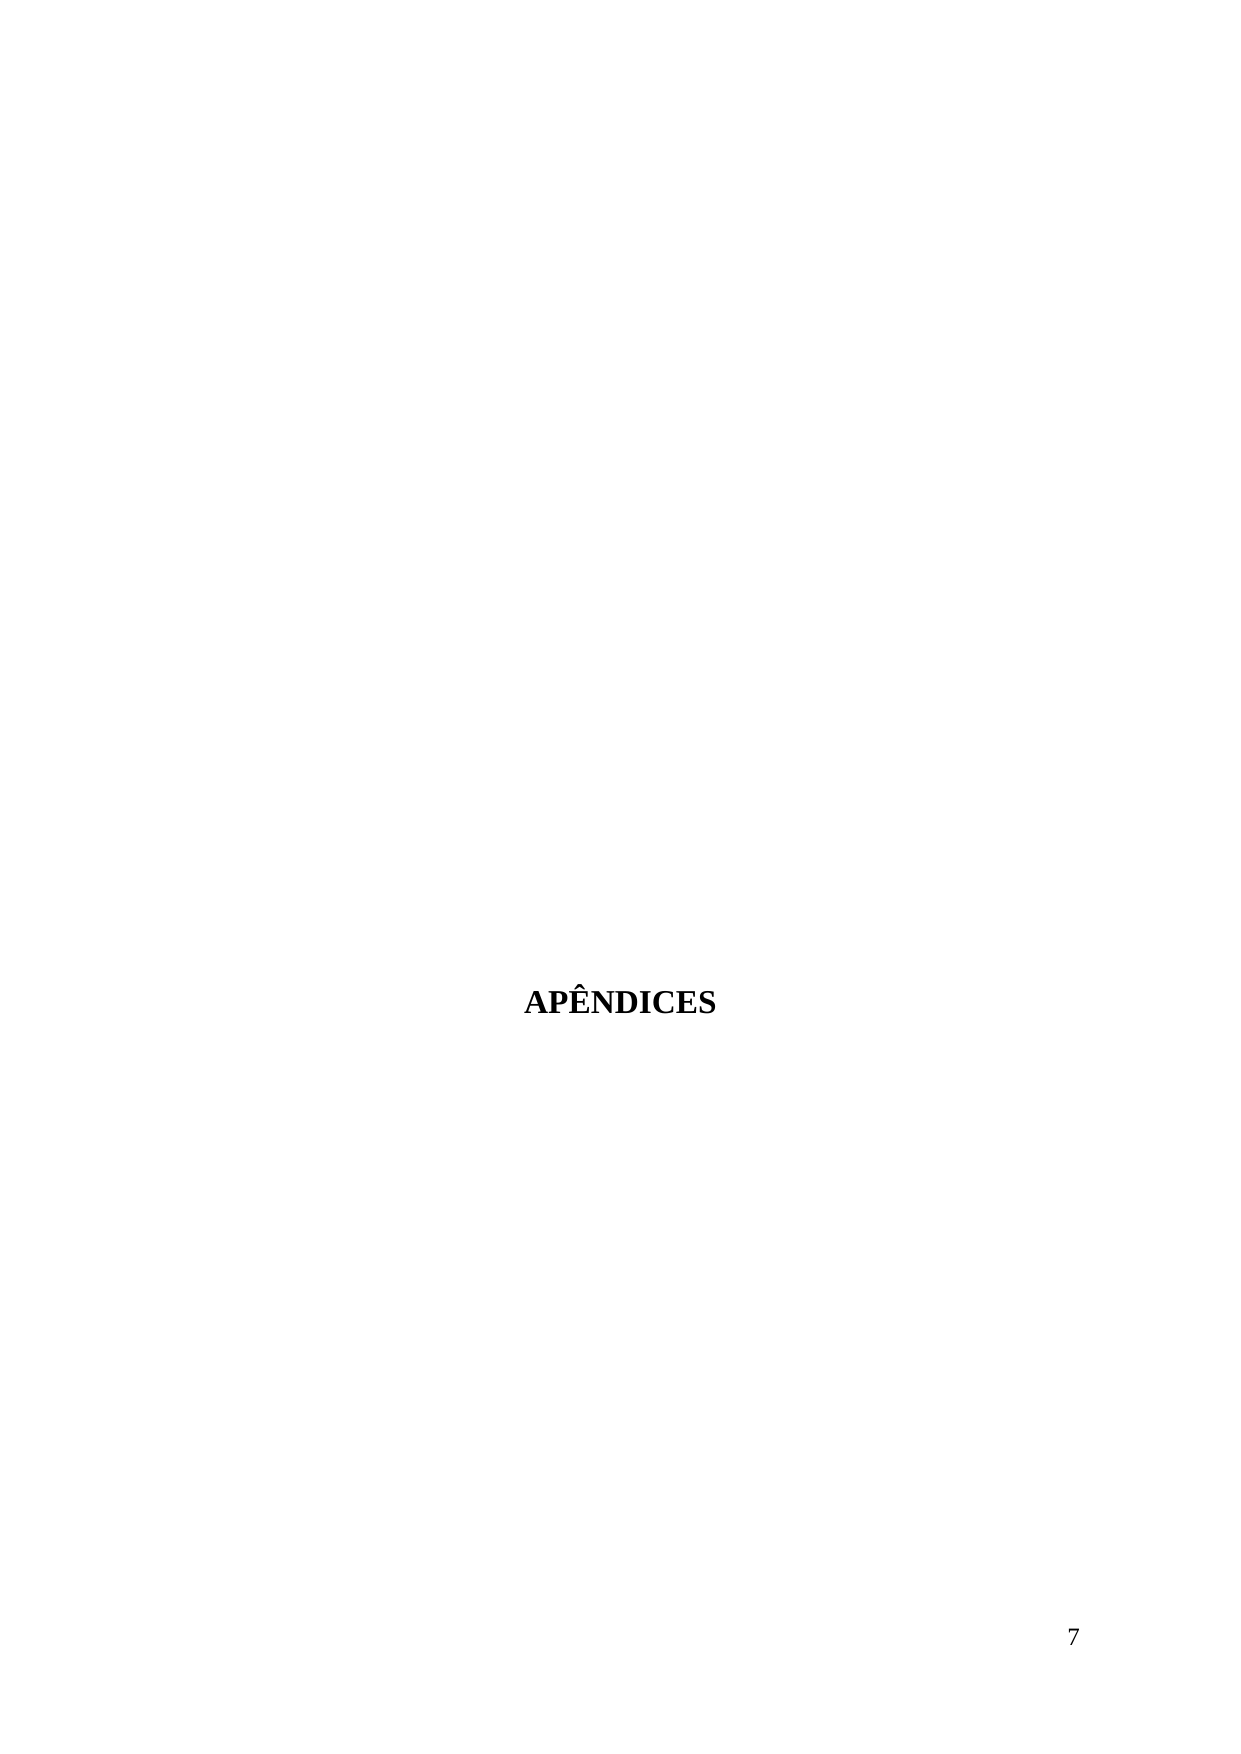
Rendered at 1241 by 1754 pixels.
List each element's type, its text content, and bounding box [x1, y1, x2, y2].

subtitle APÊNDICES [178, 982, 1063, 1020]
